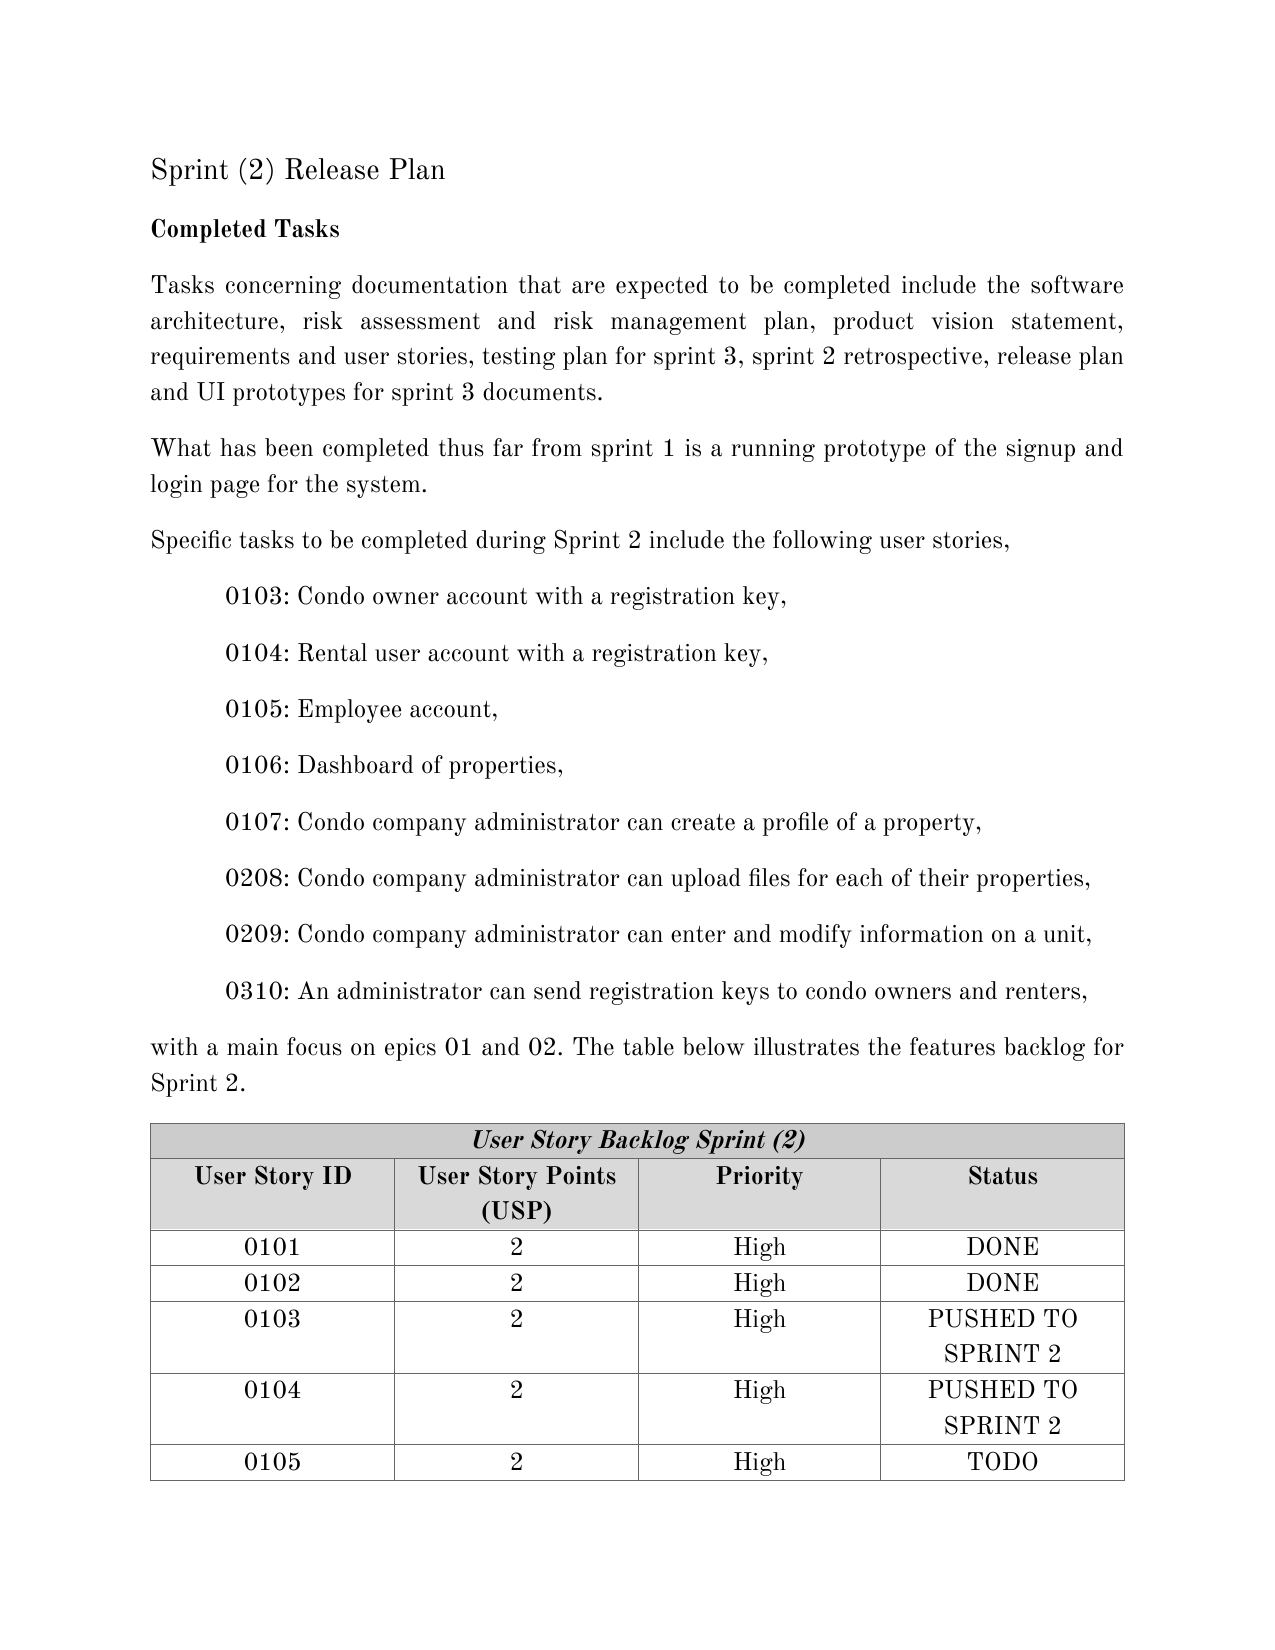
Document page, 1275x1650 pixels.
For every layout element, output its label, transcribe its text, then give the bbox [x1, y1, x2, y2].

table_cell Status [881, 1159, 1124, 1229]
table_cell User Story ID [151, 1159, 394, 1229]
text 0107: Condo company administrator can create a profile of a property, [150, 805, 1125, 836]
table_cell TODO [881, 1445, 1124, 1480]
table_cell 2 [395, 1374, 638, 1444]
table_cell DONE [881, 1266, 1124, 1301]
table_cell User Story Points (USP) [395, 1159, 638, 1229]
text Sprint (2) Release Plan [150, 150, 1125, 186]
text 0106: Dashboard of properties, [150, 749, 1125, 780]
text 0103: Condo owner account with a registration key, [150, 580, 1125, 611]
text Specific tasks to be completed during Sprint 2 include the following user stories, [150, 523, 1125, 554]
text 0105: Employee account, [150, 692, 1125, 723]
table_cell 2 [395, 1266, 638, 1301]
table_cell High [639, 1231, 880, 1265]
table_cell High [639, 1302, 880, 1373]
text 0208: Condo company administrator can upload files for each of their properties, [150, 861, 1125, 892]
table_cell 0102 [151, 1266, 394, 1301]
text Completed Tasks [150, 212, 1125, 243]
table_cell PUSHED TO SPRINT 2 [881, 1302, 1124, 1373]
table_cell PUSHED TO SPRINT 2 [881, 1374, 1124, 1444]
text with a main focus on epics 01 and 02. The table below illustrates the features backlog for Sprint 2. [150, 1031, 1125, 1097]
table_cell DONE [881, 1231, 1124, 1265]
text What has been completed thus far from sprint 1 is a running prototype of the signup and login page for the system. [150, 431, 1125, 498]
table_cell 0104 [151, 1374, 394, 1444]
table_cell High [639, 1374, 880, 1444]
table_cell Priority [639, 1159, 880, 1229]
table_cell High [639, 1266, 880, 1301]
text 0209: Condo company administrator can enter and modify information on a unit, [150, 918, 1125, 949]
table_cell 0105 [151, 1445, 394, 1480]
text Tasks concerning documentation that are expected to be completed include the software architecture, risk assessment and risk management plan, product vision statement, requirements and user stories, testing plan for sprint 3, sprint 2 retrospective, release plan and UI prototypes for sprint 3 documents. [150, 268, 1125, 406]
table_cell 0103 [151, 1302, 394, 1373]
table_cell 0101 [151, 1231, 394, 1265]
table_cell 2 [395, 1302, 638, 1373]
table_cell 2 [395, 1445, 638, 1480]
text 0104: Rental user account with a registration key, [150, 636, 1125, 667]
text 0310: An administrator can send registration keys to condo owners and renters, [150, 974, 1125, 1005]
table_cell 2 [395, 1231, 638, 1265]
table_cell High [639, 1445, 880, 1480]
table_header User Story Backlog Sprint (2) [151, 1124, 1124, 1158]
